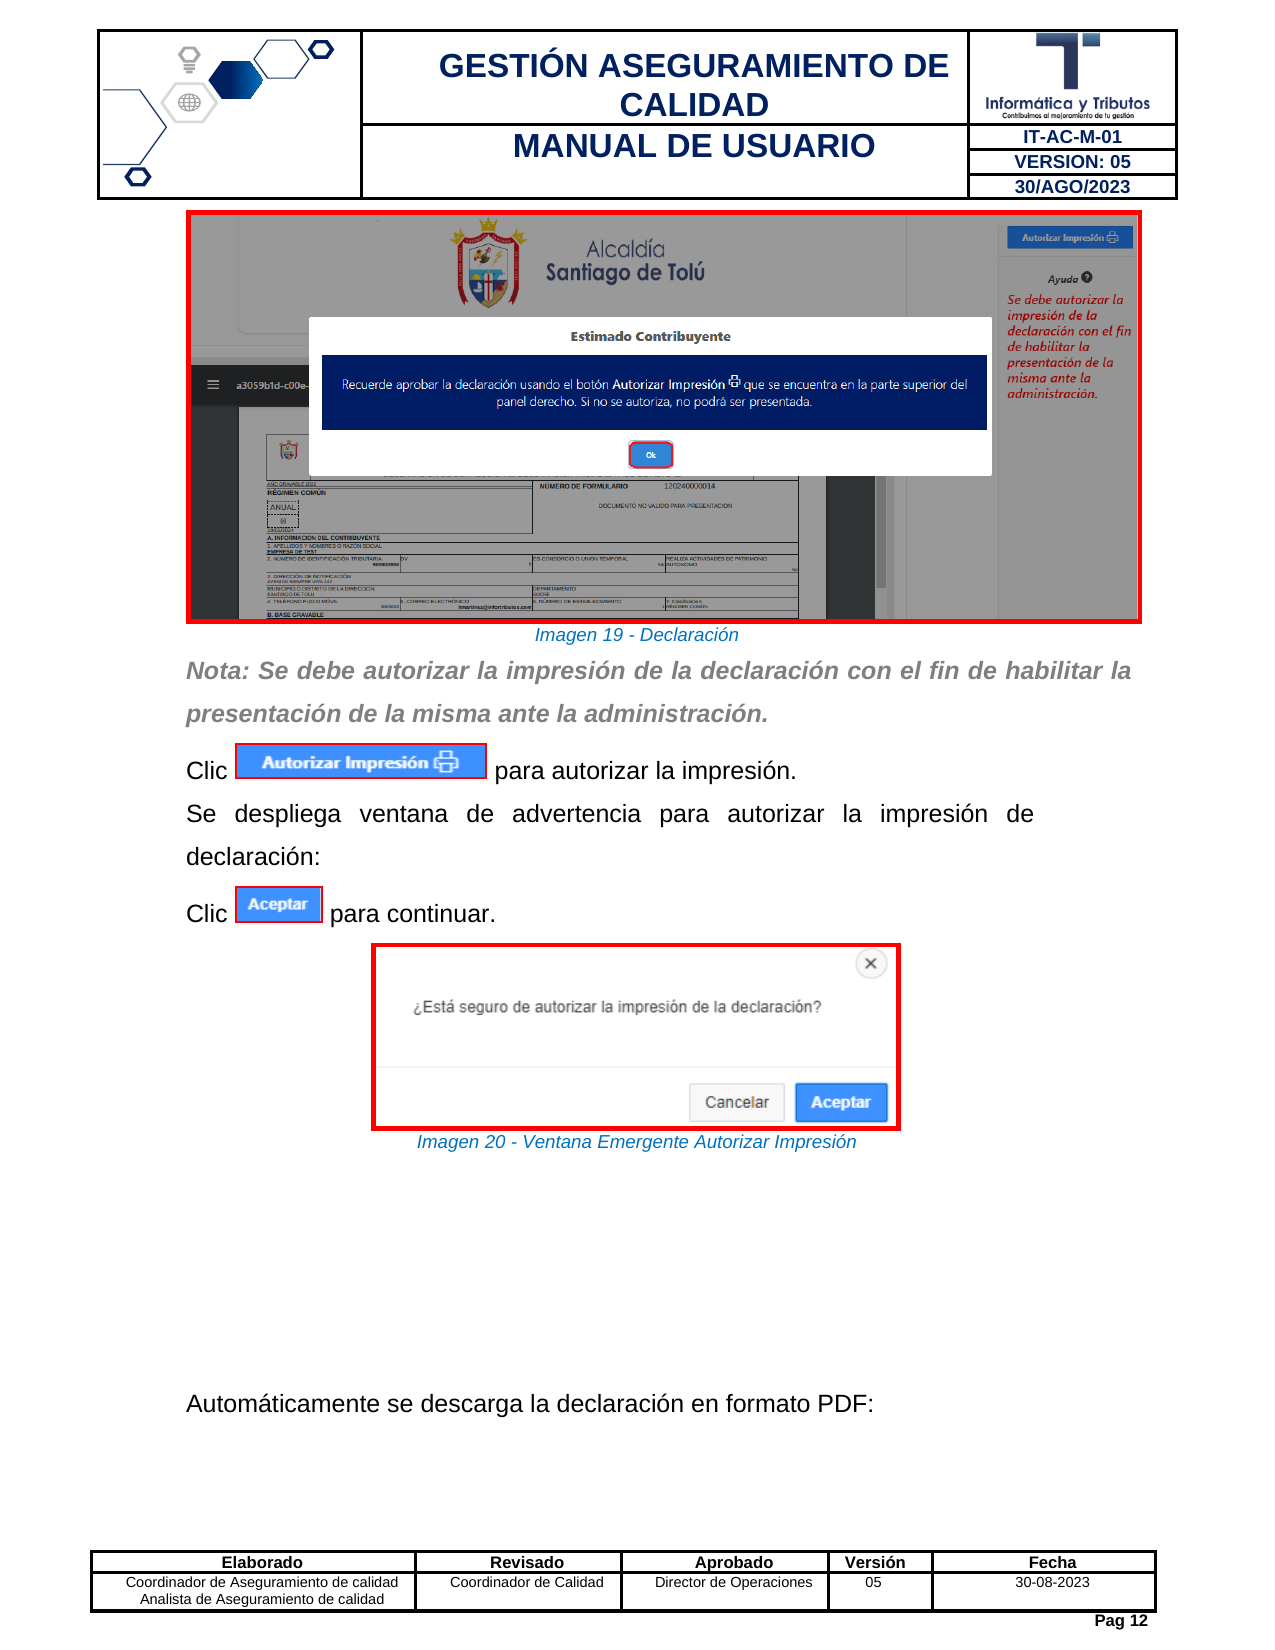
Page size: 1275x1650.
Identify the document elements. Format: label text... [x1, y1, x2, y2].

picture [191, 215, 1138, 619]
list Imagen 19 - Declaración [136, 624, 1139, 645]
text Nota: Se debe autorizar la impresión de la declaración con el fin de habilitar la presentación de la misma ante la administración. [186, 656, 1136, 728]
text Se despliega ventana de advertencia para autorizar la impresión de declaración: [186, 799, 1036, 871]
text Clic para autorizar la impresión. [186, 742, 1036, 785]
list Clic para continuar. [186, 886, 1139, 928]
picture [376, 947, 896, 1126]
picture [237, 888, 321, 921]
list Imagen 20 - Ventana Emergente Autorizar Impresión [136, 1131, 1139, 1152]
picture [985, 32, 1150, 120]
list Automáticamente se descarga la declaración en formato PDF: [186, 1389, 1139, 1418]
picture [237, 745, 485, 777]
